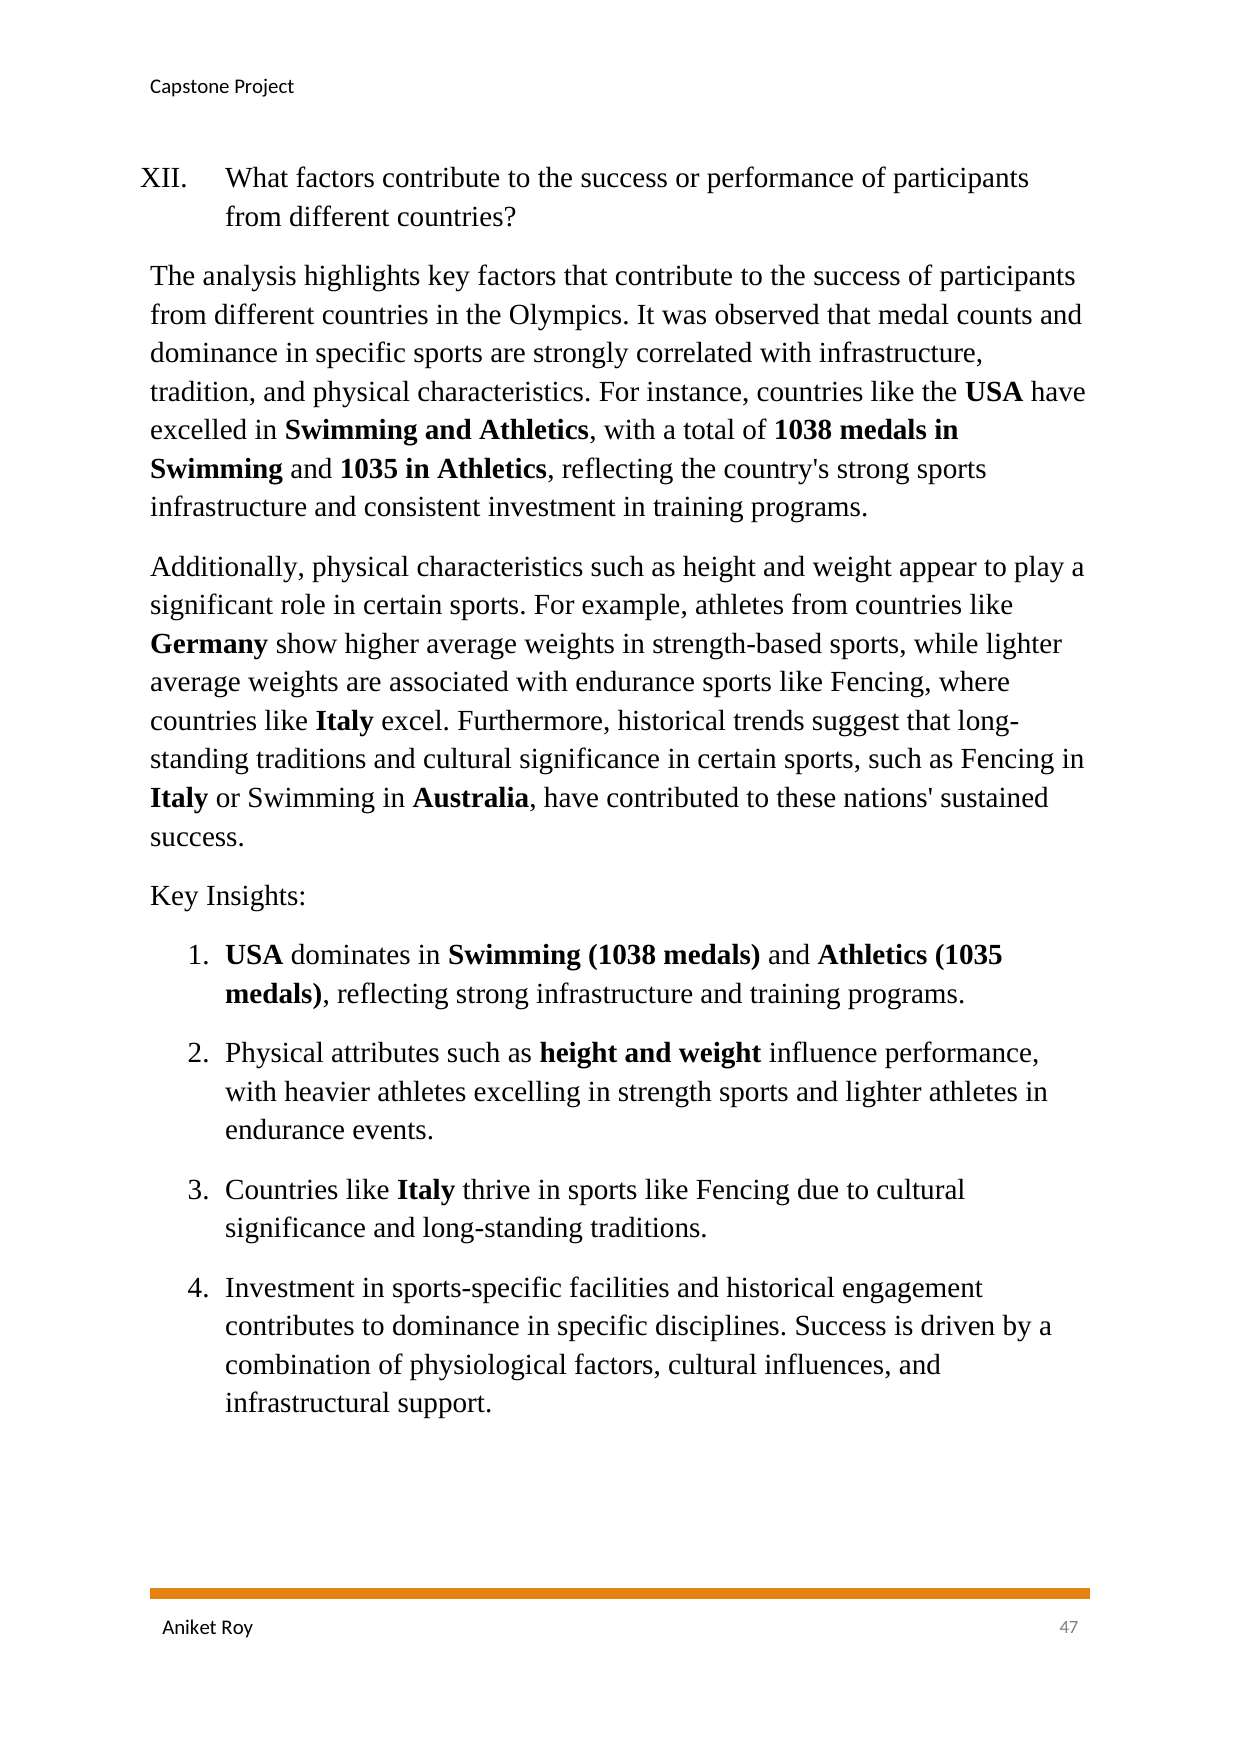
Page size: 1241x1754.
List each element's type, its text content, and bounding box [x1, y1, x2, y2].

list USA dominates in Swimming (1038 medals) and Athletics (1035 medals), reflecting strong infrastructure and training programs. [187, 937, 1090, 1009]
list Investment in sports-specific facilities and historical engagement contributes to dominance in specific disciplines. Success is driven by a combination of physiological factors, cultural influences, and infrastructural support. [187, 1270, 1090, 1419]
list Countries like Italy thrive in sports like Fencing due to cultural significance and long-standing traditions. [187, 1172, 1090, 1244]
text Additionally, physical characteristics such as height and weight appear to play a significant role in certain sports. For example, athletes from countries like Germany show higher average weights in strength-based sports, while lighter average weights are associated with endurance sports like Fencing, where countries like Italy excel. Furthermore, historical trends suggest that long-standing traditions and cultural significance in certain sports, such as Fencing in Italy or Swimming in Australia, have contributed to these nations' sustained success. [150, 549, 1090, 852]
text The analysis highlights key factors that contribute to the success of participants from different countries in the Olympics. It was observed that medal counts and dominance in specific sports are strongly correlated with infrastructure, tradition, and physical characteristics. For instance, countries like the USA have excelled in Swimming and Athletics, with a total of 1038 medals in Swimming and 1035 in Athletics, reflecting the country's strong sports infrastructure and consistent investment in training programs. [150, 258, 1090, 523]
list What factors contribute to the success or performance of participants from different countries? [187, 160, 1090, 232]
text Key Insights: [150, 878, 1090, 912]
list Physical attributes such as height and weight influence performance, with heavier athletes excelling in strength sports and lighter athletes in endurance events. [187, 1035, 1090, 1146]
